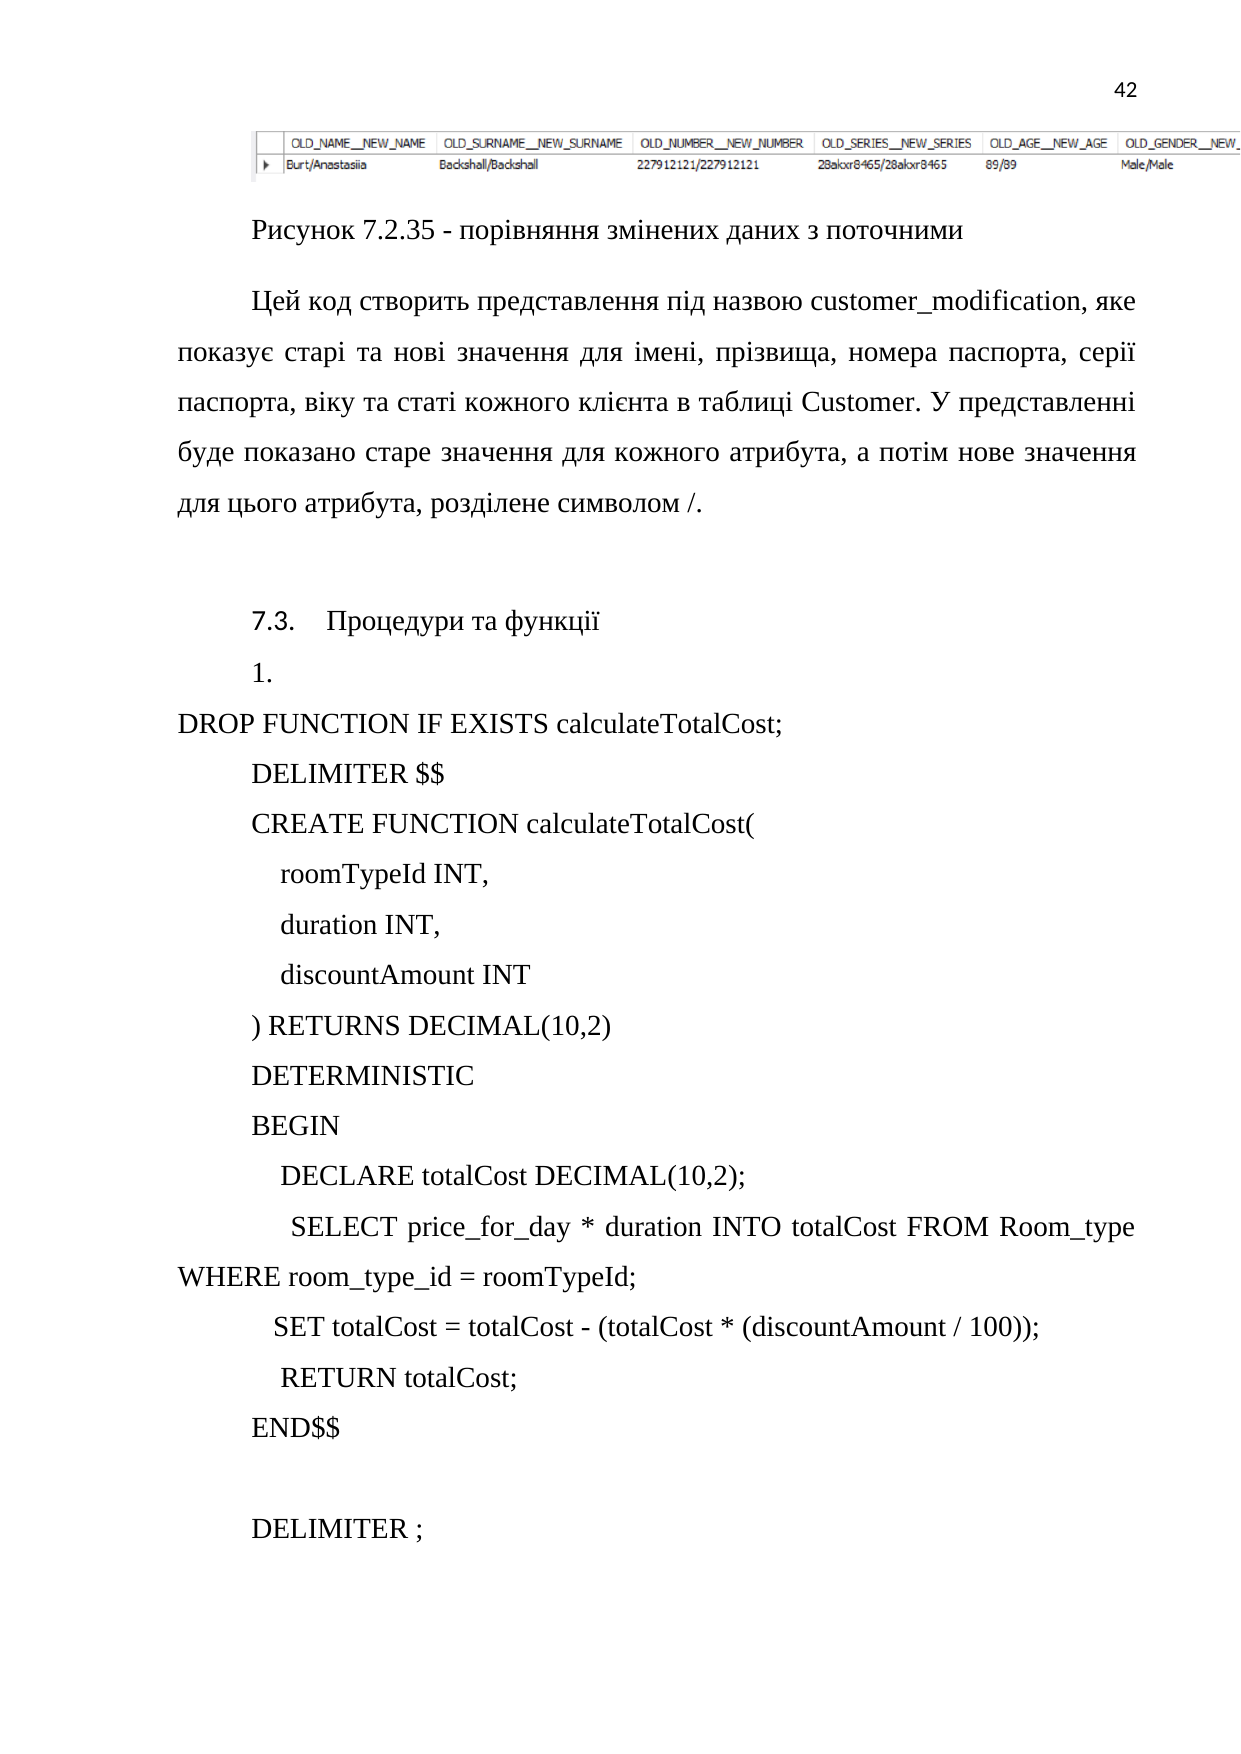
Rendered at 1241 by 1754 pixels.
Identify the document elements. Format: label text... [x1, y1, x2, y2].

list RETURN totalCost; [177, 1360, 1137, 1393]
list roomTypeId INT, [177, 857, 1137, 890]
list Цей код створить представлення під назвою customer_modification, яке показує старі та нові значення для імені, прізвища, номера паспорта, серії паспорта, віку та статі кожного клієнта в таблиці Customer. У представленні буде показано старе значення для кожного атрибута, а потім нове значення для цього атрибута, розділене символом /. [177, 283, 1137, 518]
list DELIMITER ; [177, 1511, 1137, 1544]
list BEGIN [177, 1108, 1137, 1142]
list DROP FUNCTION IF EXISTS calculateTotalCost; [177, 655, 1137, 739]
picture [251, 131, 1241, 182]
list END$$ [177, 1410, 1137, 1444]
list ) RETURNS DECIMAL(10,2) [177, 1008, 1137, 1041]
list CREATE FUNCTION calculateTotalCost( [177, 806, 1137, 840]
list DELIMITER $$ [177, 756, 1137, 789]
subtitle Процедури та функції [251, 602, 1137, 638]
list discountAmount INT [177, 957, 1137, 991]
list DETERMINISTIC [177, 1058, 1137, 1091]
list SELECT price_for_day * duration INTO totalCost FROM Room_type WHERE room_type_id = roomTypeId; [177, 1209, 1137, 1293]
list duration INT, [177, 907, 1137, 941]
list SET totalCost = totalCost - (totalCost * (discountAmount / 100)); [177, 1309, 1137, 1343]
list DECLARE totalCost DECIMAL(10,2); [177, 1158, 1137, 1192]
